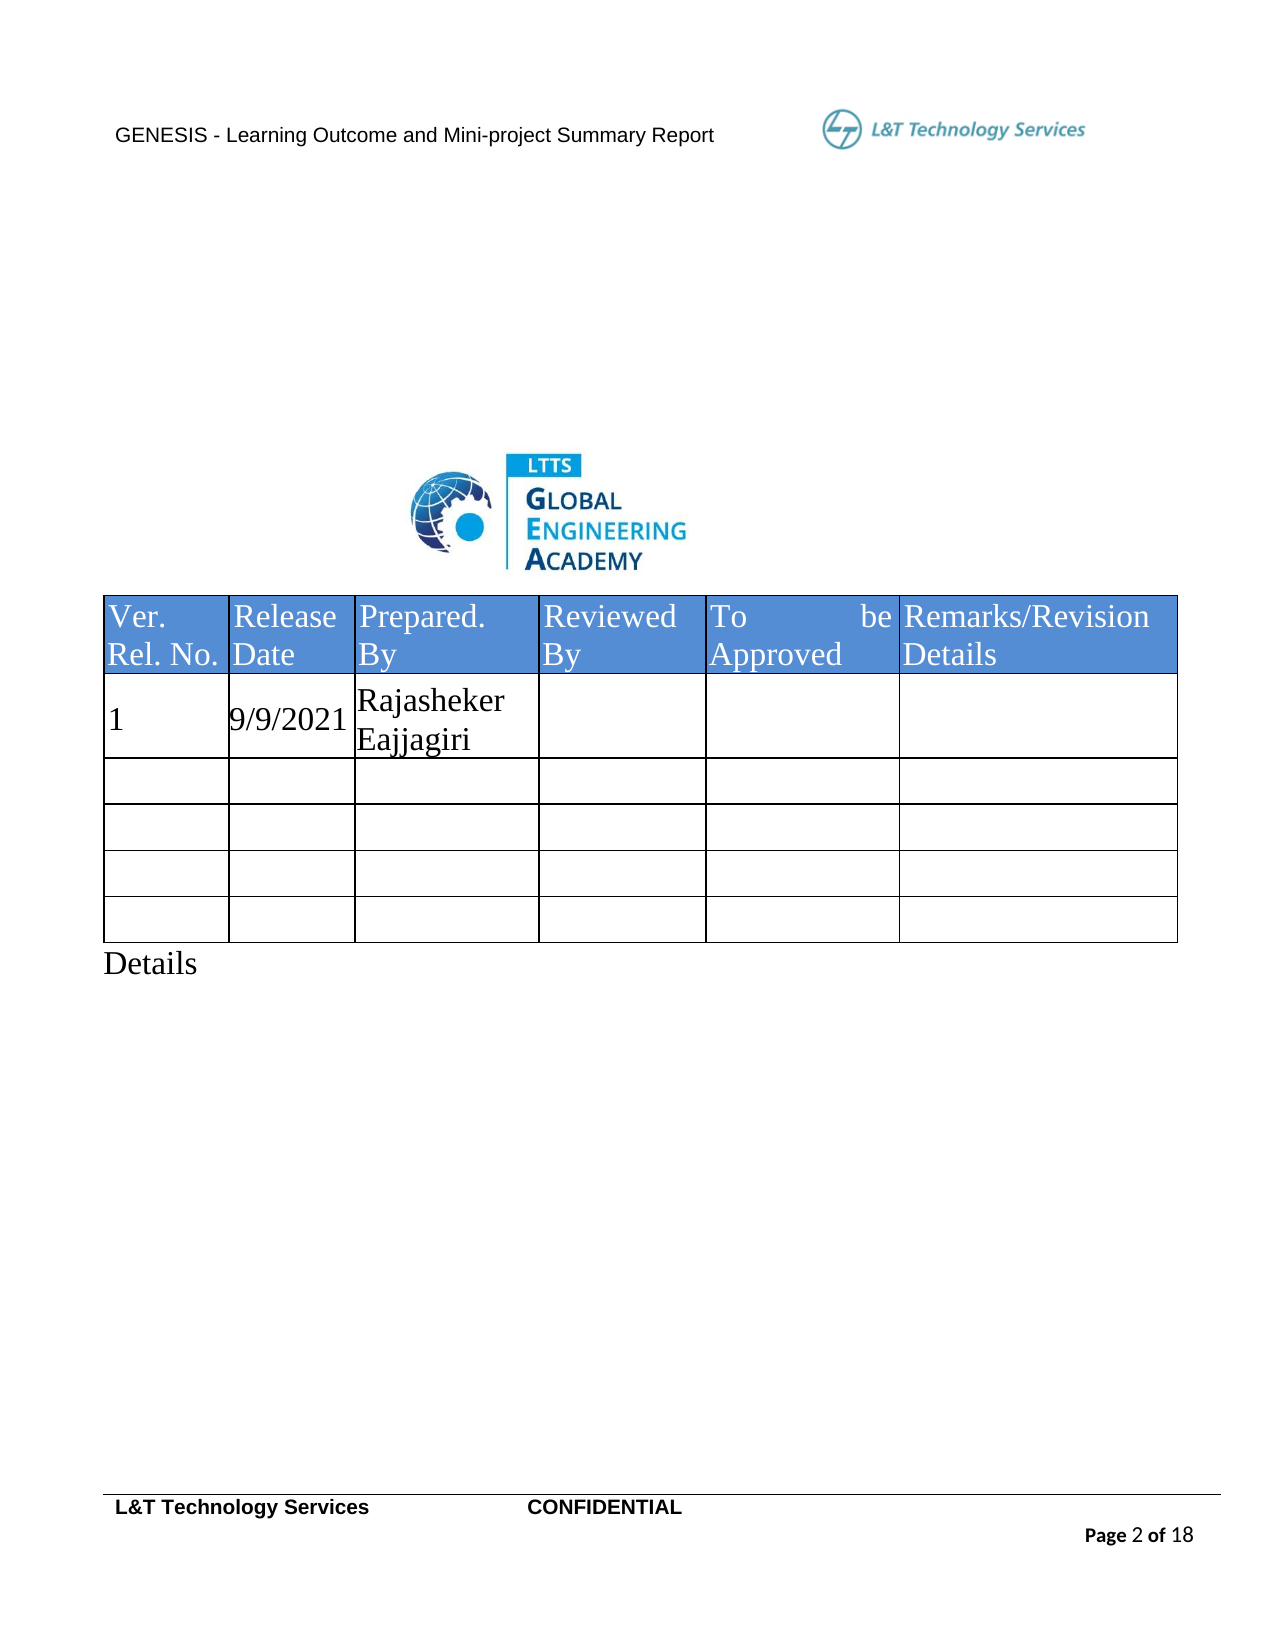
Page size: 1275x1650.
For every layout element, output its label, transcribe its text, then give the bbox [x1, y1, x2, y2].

table_cell [356, 759, 538, 803]
table_cell [540, 674, 705, 757]
table_cell [707, 897, 899, 942]
table_cell [540, 759, 705, 803]
table_cell [900, 805, 1177, 849]
table_cell 9/9/2021 [230, 674, 354, 757]
table_header Ver. Rel. No. [105, 596, 228, 673]
table_cell [540, 851, 705, 896]
table_header Remarks/Revision Details [900, 596, 1177, 673]
table_cell Rajasheker Eajjagiri [356, 674, 538, 757]
table_cell [900, 759, 1177, 803]
table_cell [900, 851, 1177, 896]
table_cell [900, 674, 1177, 757]
table_cell [230, 851, 354, 896]
table_cell [105, 805, 228, 849]
table_cell [707, 851, 899, 896]
table_cell [230, 897, 354, 942]
table_cell [230, 759, 354, 803]
table_cell [900, 897, 1177, 942]
table_cell [105, 759, 228, 803]
table_header To be Approved [707, 596, 899, 673]
table_cell [540, 805, 705, 849]
table_cell [105, 897, 228, 942]
table_cell [707, 759, 899, 803]
table_header Release Date [230, 596, 354, 673]
table_cell [540, 897, 705, 942]
table_header Prepared. By [356, 596, 538, 673]
table_cell [356, 851, 538, 896]
table_cell [356, 897, 538, 942]
picture [316, 428, 779, 595]
table_header Reviewed By [540, 596, 705, 673]
table_cell [356, 805, 538, 849]
table_cell [707, 674, 899, 757]
table_cell [707, 805, 899, 849]
picture [820, 98, 1087, 162]
table_cell [230, 805, 354, 849]
text Details [103, 943, 1162, 982]
table_cell [105, 851, 228, 896]
table_cell 1 [105, 674, 228, 757]
